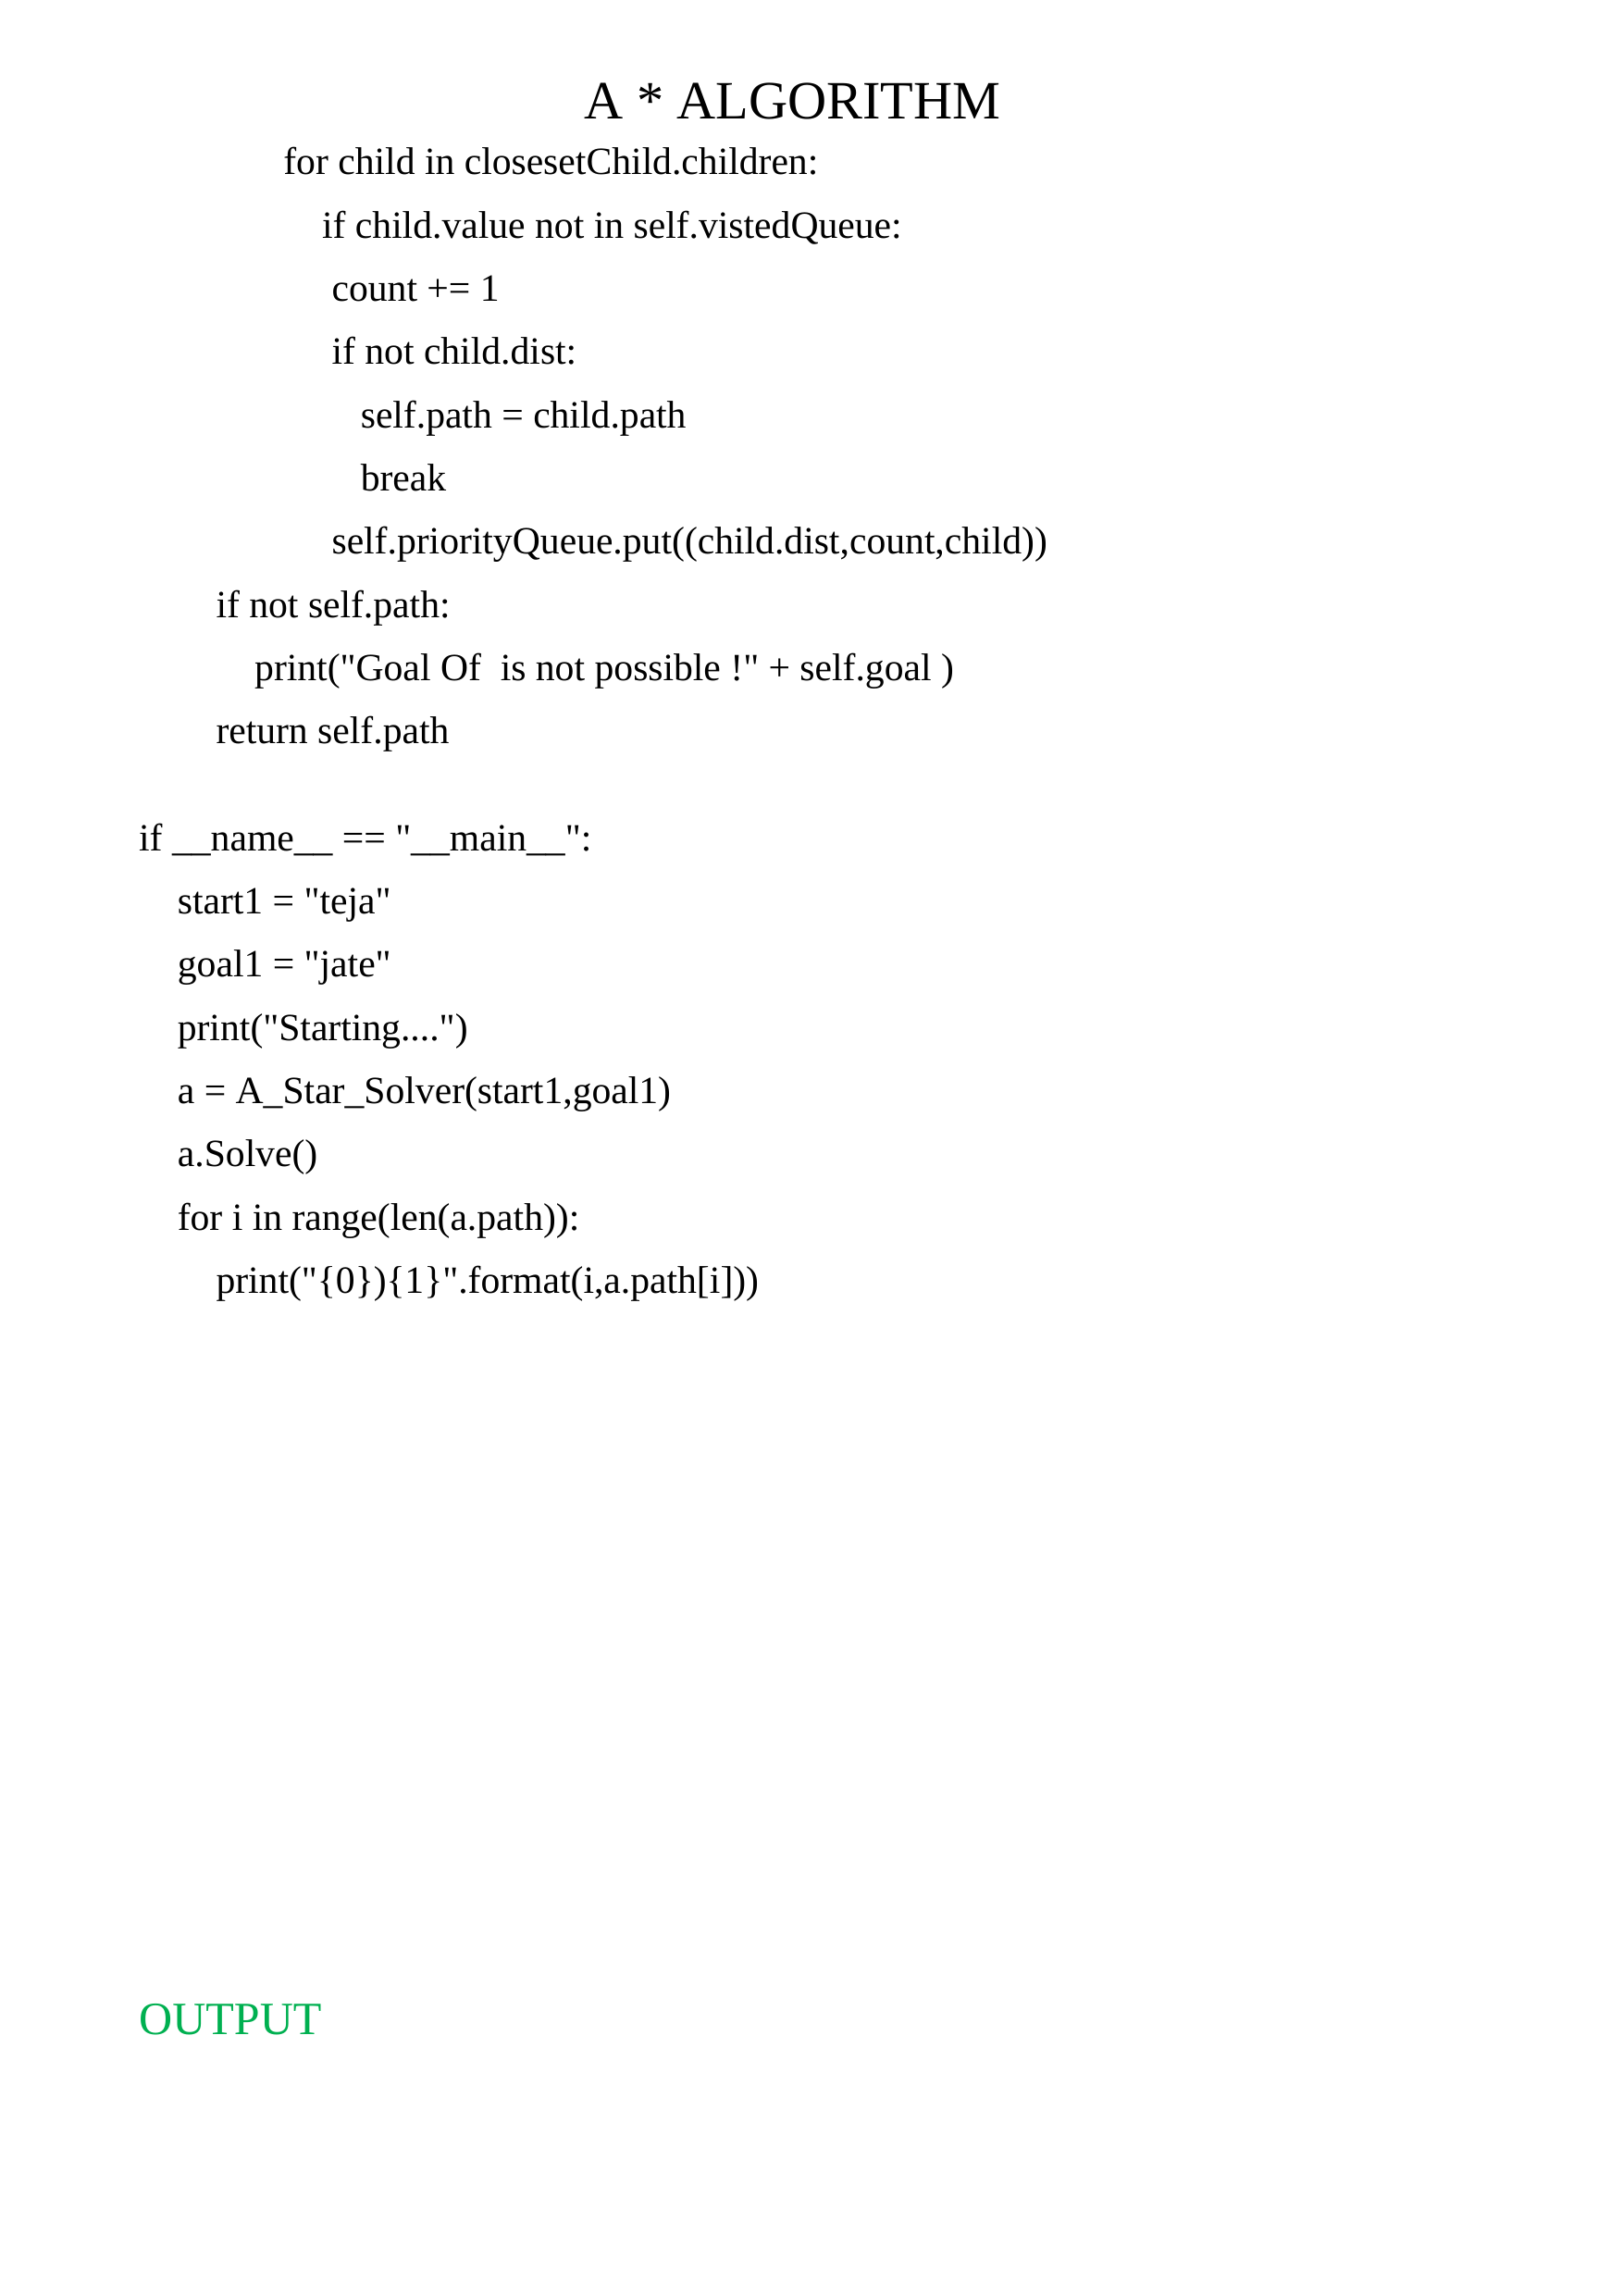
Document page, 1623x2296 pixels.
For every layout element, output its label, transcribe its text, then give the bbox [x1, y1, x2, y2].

text if not self.path: [139, 581, 1484, 626]
text count += 1 [139, 266, 1484, 309]
text print("Starting....") [139, 1004, 1484, 1049]
text if child.value not in self.vistedQueue: [139, 202, 1484, 246]
text print("Goal Of is not possible !" + self.goal ) [139, 645, 1484, 689]
text print("{0}){1}".format(i,a.path[i])) [139, 1257, 1484, 1301]
text start1 = "teja" [139, 877, 1484, 922]
text for child in closesetChild.children: [139, 139, 1484, 183]
text a.Solve() [139, 1131, 1484, 1175]
text self.path = child.path [139, 391, 1484, 436]
text a = A_Star_Solver(start1,goal1) [139, 1067, 1484, 1111]
text if __name__ == "__main__": [139, 814, 1484, 859]
text OUTPUT [139, 1992, 1484, 2044]
text self.priorityQueue.put((child.dist,count,child)) [139, 518, 1484, 563]
text return self.path [139, 708, 1484, 752]
text for i in range(len(a.path)): [139, 1194, 1484, 1238]
text goal1 = "jate" [139, 941, 1484, 986]
text if not child.dist: [139, 329, 1484, 373]
text break [139, 455, 1484, 499]
